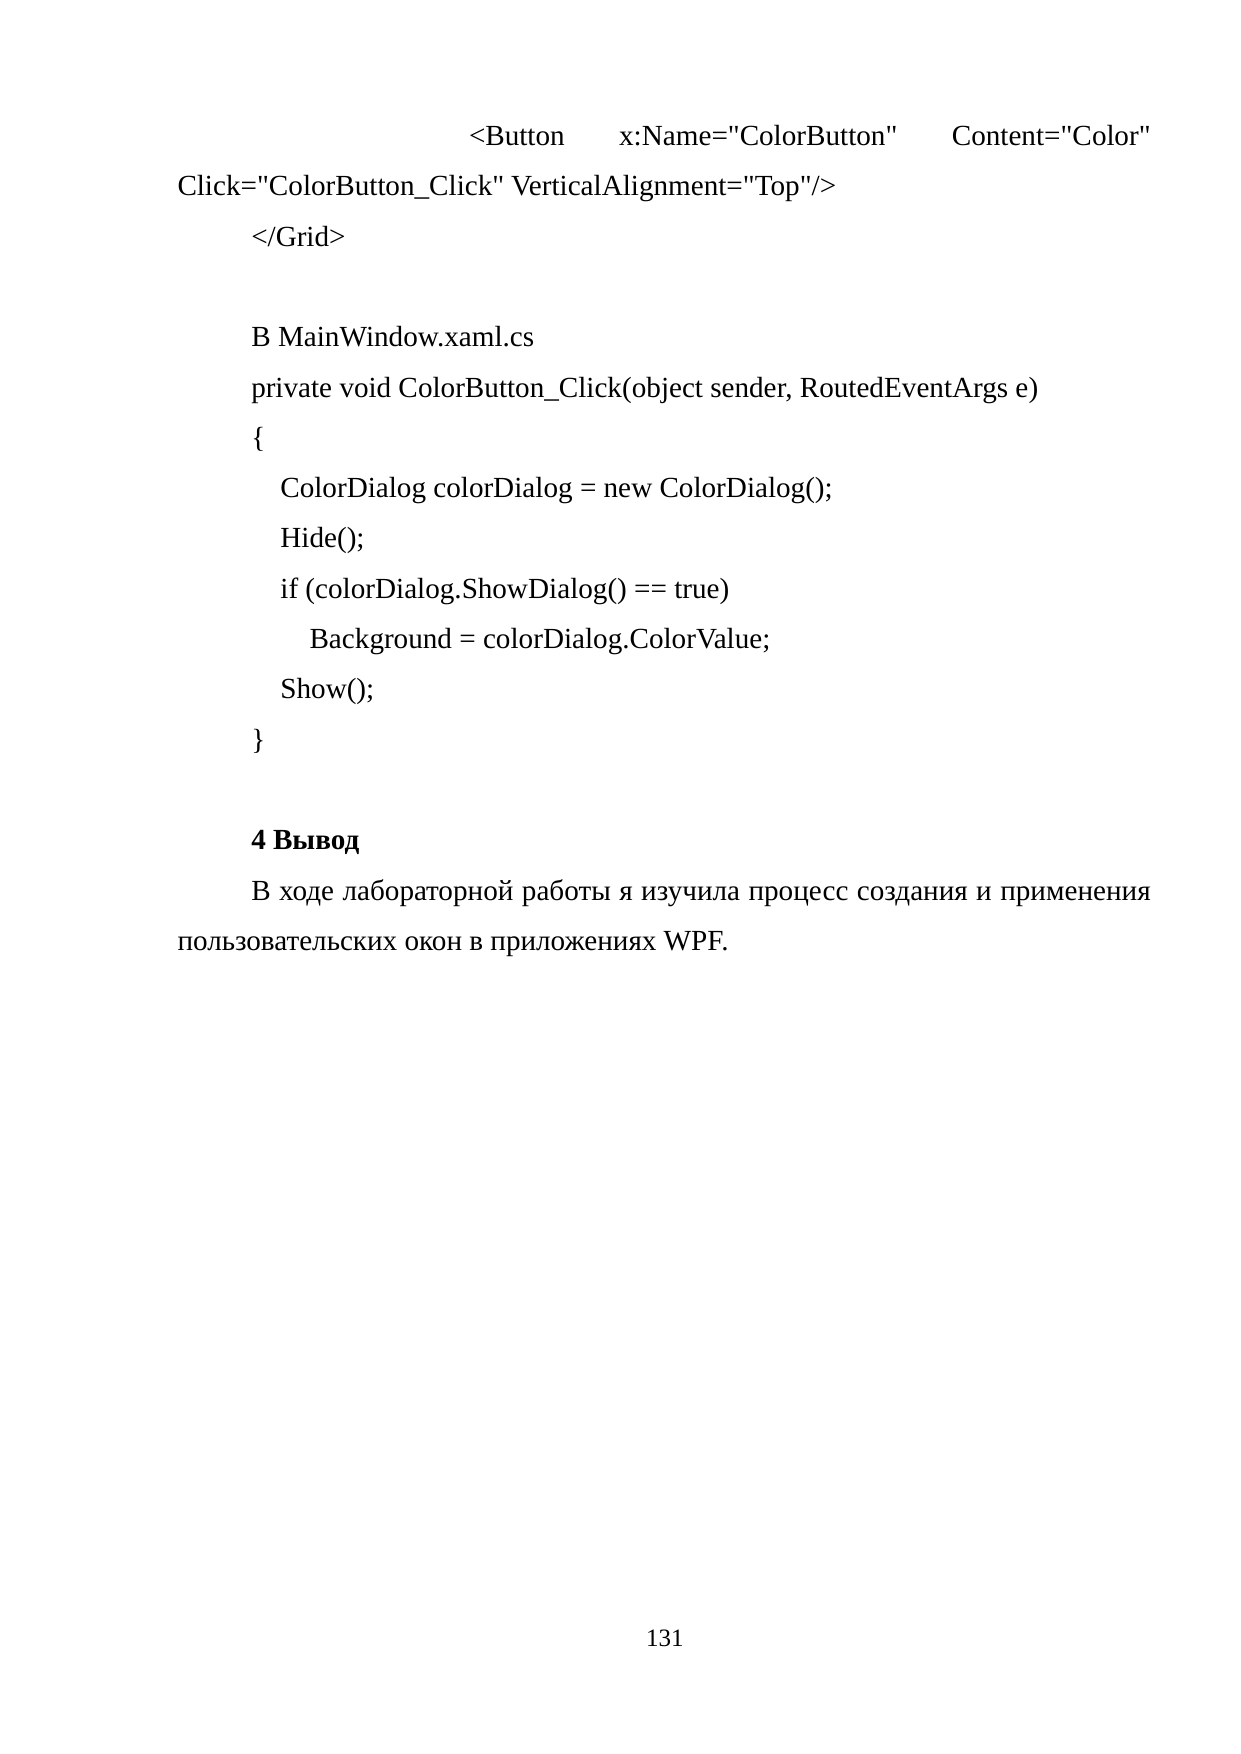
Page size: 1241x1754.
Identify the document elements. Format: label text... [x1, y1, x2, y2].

text if (colorDialog.ShowDialog() == true) [177, 571, 1152, 604]
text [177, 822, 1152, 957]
text В MainWindow.xaml.cs [177, 319, 1152, 353]
text private void ColorButton_Click(object sender, RoutedEventArgs e) [177, 370, 1152, 403]
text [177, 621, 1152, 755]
text <Button x:Name="ColorButton" Content="Color" Click="ColorButton_Click" VerticalAlignment="Top"/> [177, 118, 1152, 202]
text ColorDialog colorDialog = new ColorDialog(); [177, 470, 1152, 504]
text { [177, 420, 1152, 453]
text </Grid> [177, 219, 1152, 252]
text Hide(); [177, 521, 1152, 554]
